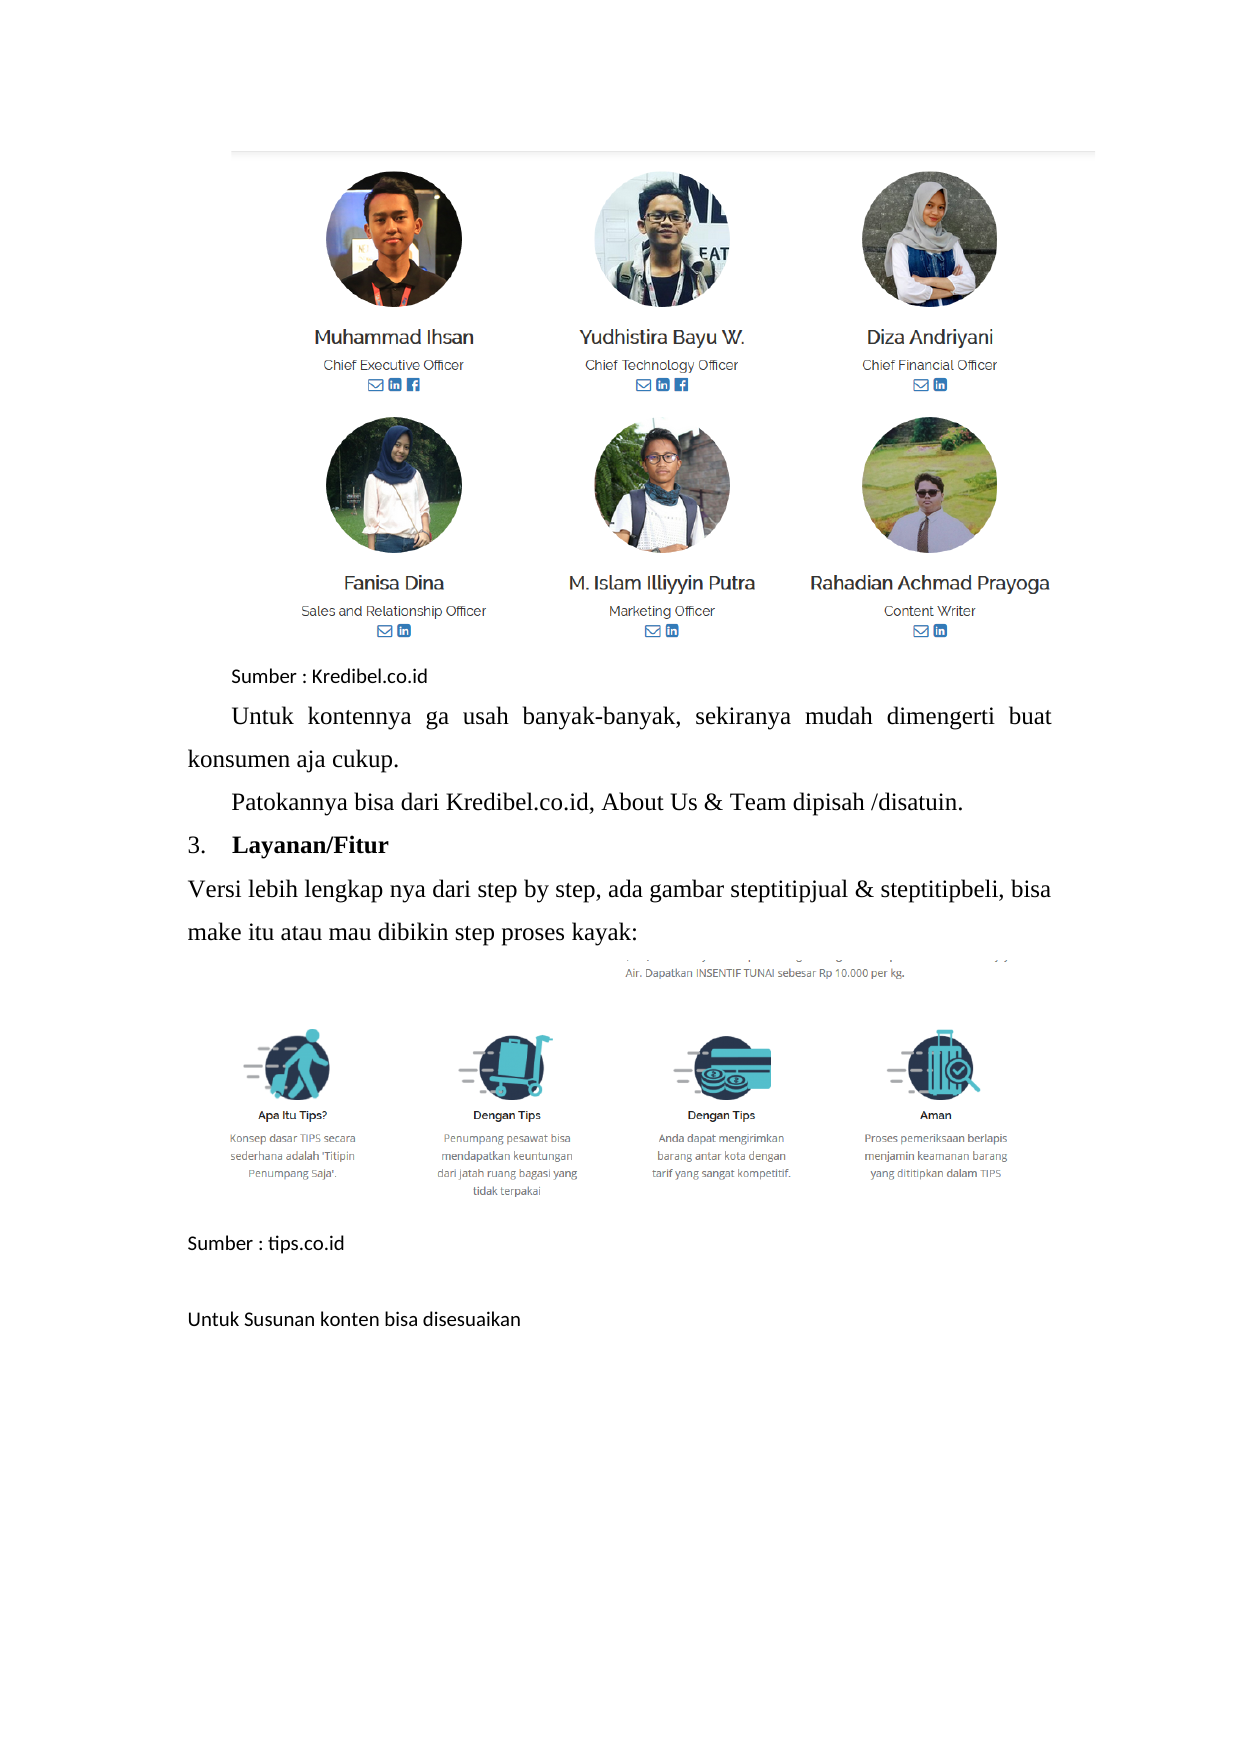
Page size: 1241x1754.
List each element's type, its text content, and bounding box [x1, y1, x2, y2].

picture [231, 150, 1096, 651]
list Untuk kontennya ga usah banyak-banyak, sekiranya mudah dimengerti buat konsumen aja cukup. [187, 701, 1053, 773]
list Patokannya bisa dari Kredibel.co.id, About Us & Team dipisah /disatuin. [187, 787, 1053, 816]
list Sumber : tips.co.id [187, 1230, 1053, 1256]
list Versi lebih lengkap nya dari step by step, ada gambar steptitipjual & steptitipbeli, bisa make itu atau mau dibikin step proses kayak: [187, 874, 1053, 946]
list Layanan/Fitur [187, 831, 1053, 859]
list Untuk Susunan konten bisa disesuaikan [187, 1307, 1053, 1332]
picture [187, 960, 1053, 1218]
list Sumber : Kredibel.co.id [187, 663, 1053, 688]
